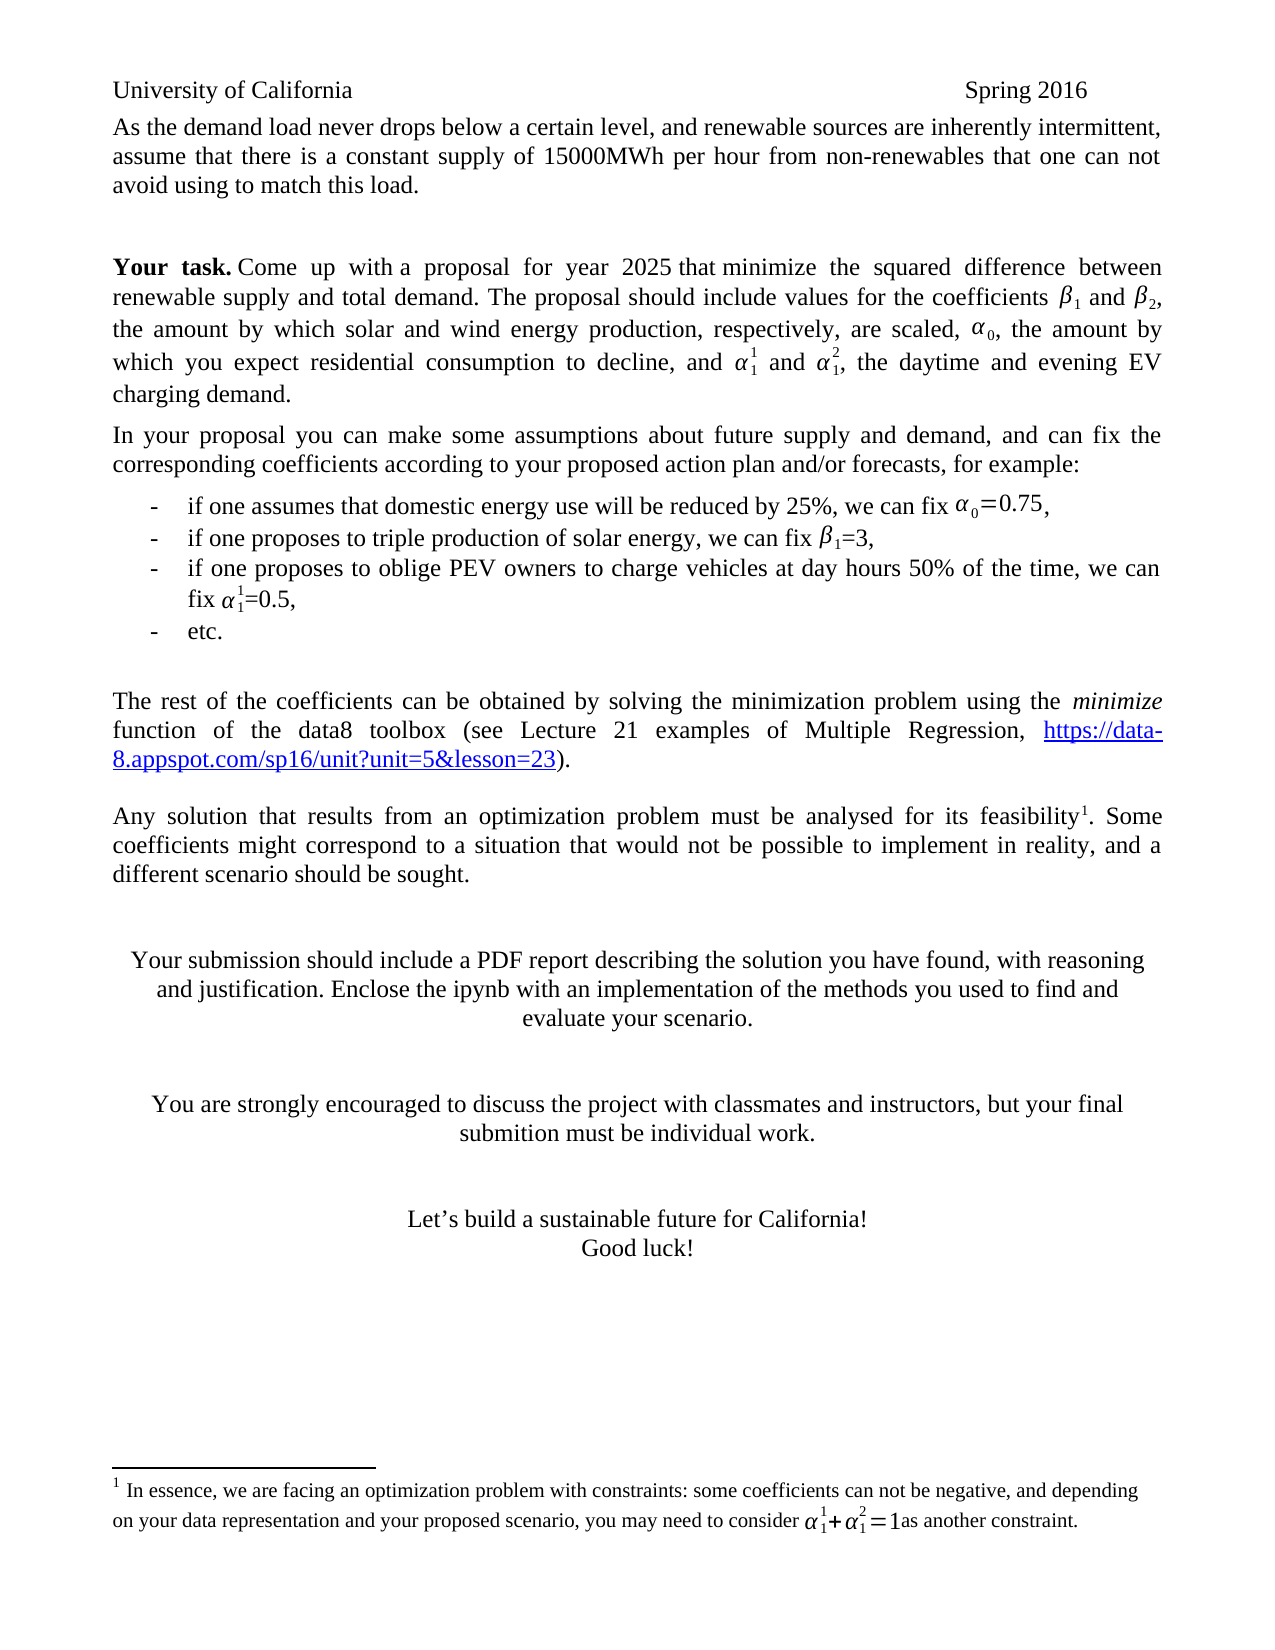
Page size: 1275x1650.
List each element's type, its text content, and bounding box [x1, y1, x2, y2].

text The rest of the coefficients can be obtained by solving the minimization problem using the minimize function of the data8 toolbox (see Lecture 21 examples of Multiple Regression, https://data-8.appspot.com/sp16/unit?unit=5&lesson=23). [112, 686, 1162, 773]
text Any solution that results from an optimization problem must be analysed for its feasibility. Some coefficients might correspond to a situation that would not be possible to implement in reality, and a different scenario should be sought. [112, 801, 1162, 888]
list if one proposes to oblige PEV owners to charge vehicles at day hours 50% of the time, we can fix =0.5, [150, 553, 1162, 616]
text Good luck! [112, 1233, 1162, 1261]
text Your submission should include a PDF report describing the solution you have found, with reasoning and justification. Enclose the ipynb with an implementation of the methods you used to find and evaluate your scenario. [112, 945, 1162, 1031]
text In your proposal you can make some assumptions about future supply and demand, and can fix the corresponding coefficients according to your proposed action plan and/or forecasts, for example: [112, 420, 1162, 478]
text Let’s build a sustainable future for California! [112, 1204, 1162, 1233]
text As the demand load never drops below a certain level, and renewable sources are inherently intermittent, assume that there is a constant supply of 15000MWh per hour from non-renewables that one can not avoid using to match this load. [112, 112, 1162, 199]
list if one proposes to triple production of solar energy, we can fix =3, [150, 521, 1162, 553]
list if one assumes that domestic energy use will be reduced by 25%, we can fix , [150, 490, 1162, 521]
text Your task. Come up with a proposal for year 2025 that minimize the squared difference between renewable supply and total demand. The proposal should include values for the coefficients and , the amount by which solar and wind energy production, respectively, are scaled, , the amount by which you expect residential consumption to decline, and and , the daytime and evening EV charging demand. [112, 252, 1162, 408]
list etc. [150, 616, 1162, 645]
text You are strongly encouraged to discuss the project with classmates and instructors, but your final submition must be individual work. [112, 1089, 1162, 1146]
